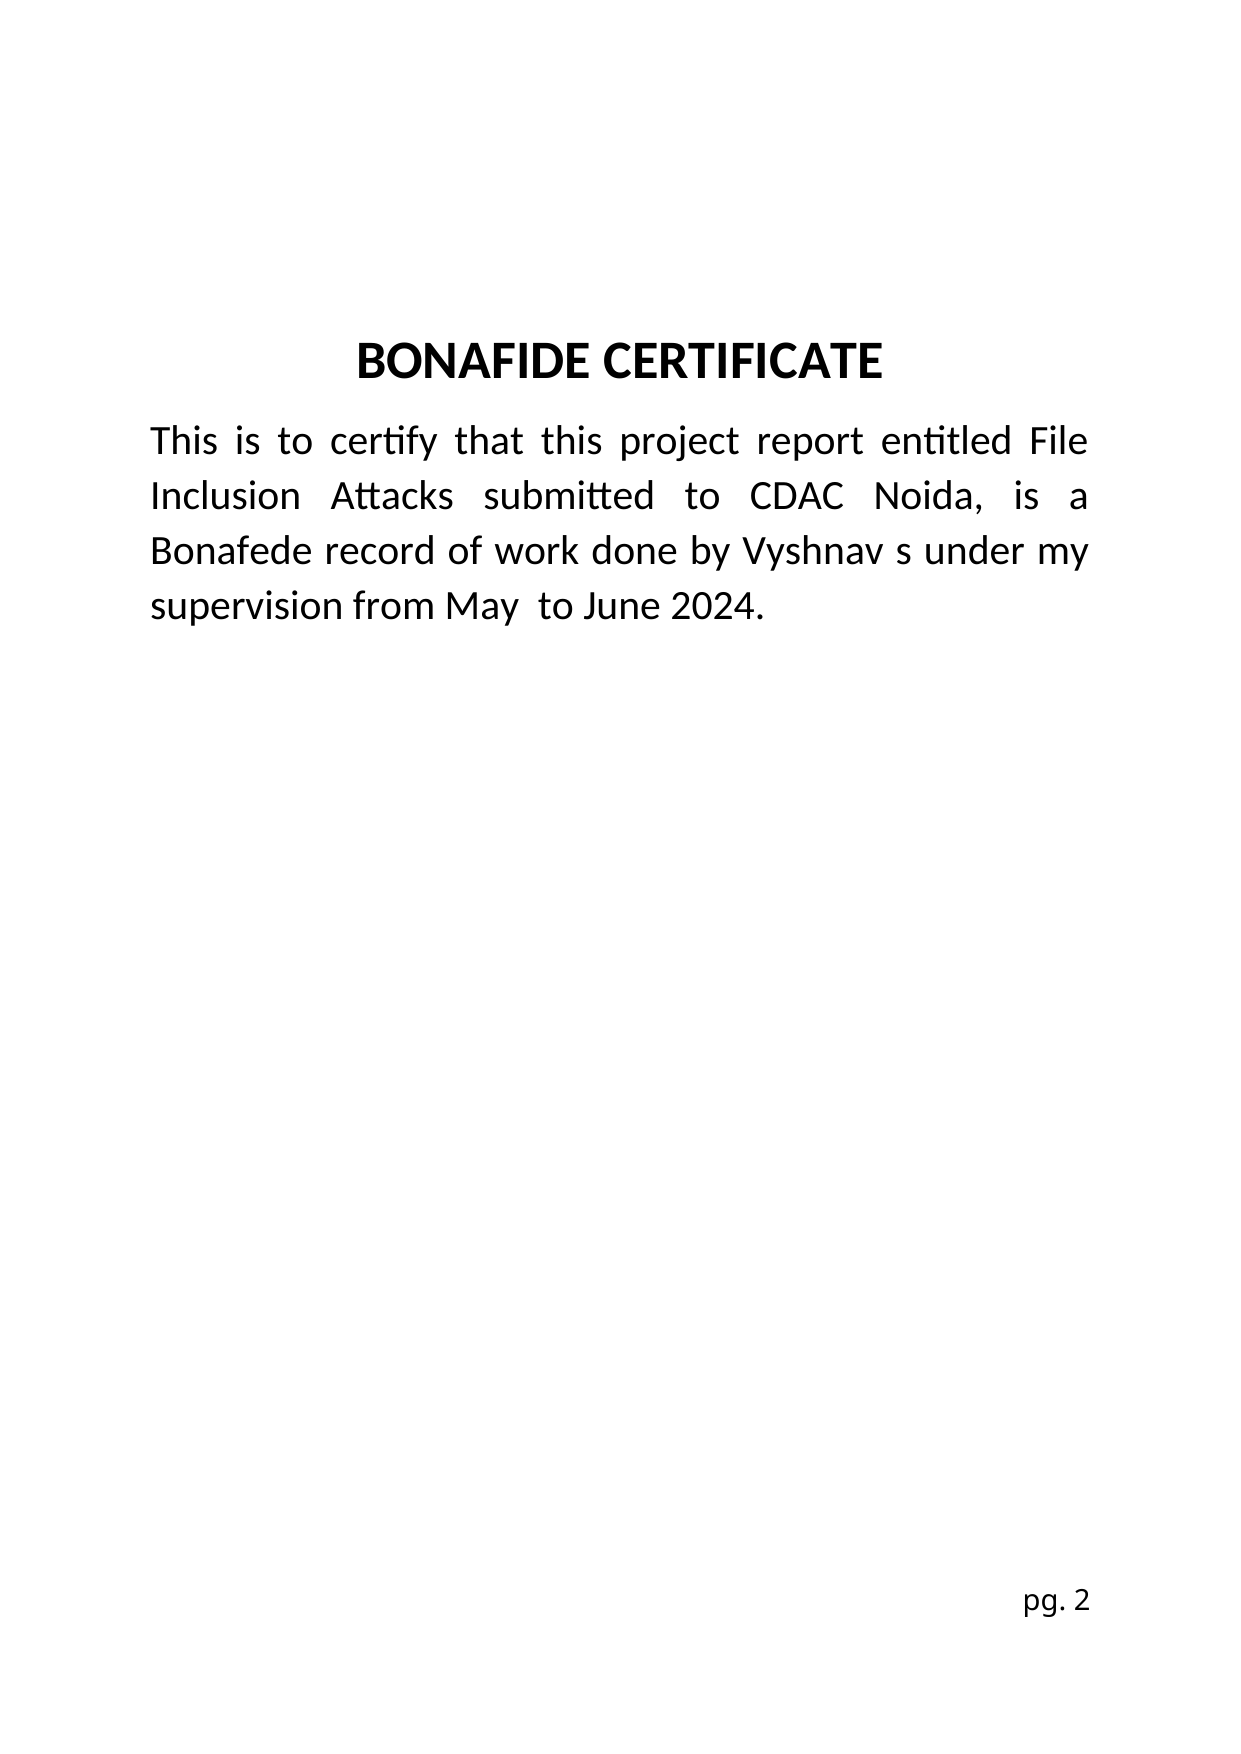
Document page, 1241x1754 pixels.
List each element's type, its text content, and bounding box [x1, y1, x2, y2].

text This is to certify that this project report entitled File Inclusion Attacks submitted to CDAC Noida, is a Bonafede record of work done by Vyshnav s under my supervision from May to June 2024. [150, 414, 1090, 629]
text BONAFIDE CERTIFICATE [150, 326, 1090, 392]
